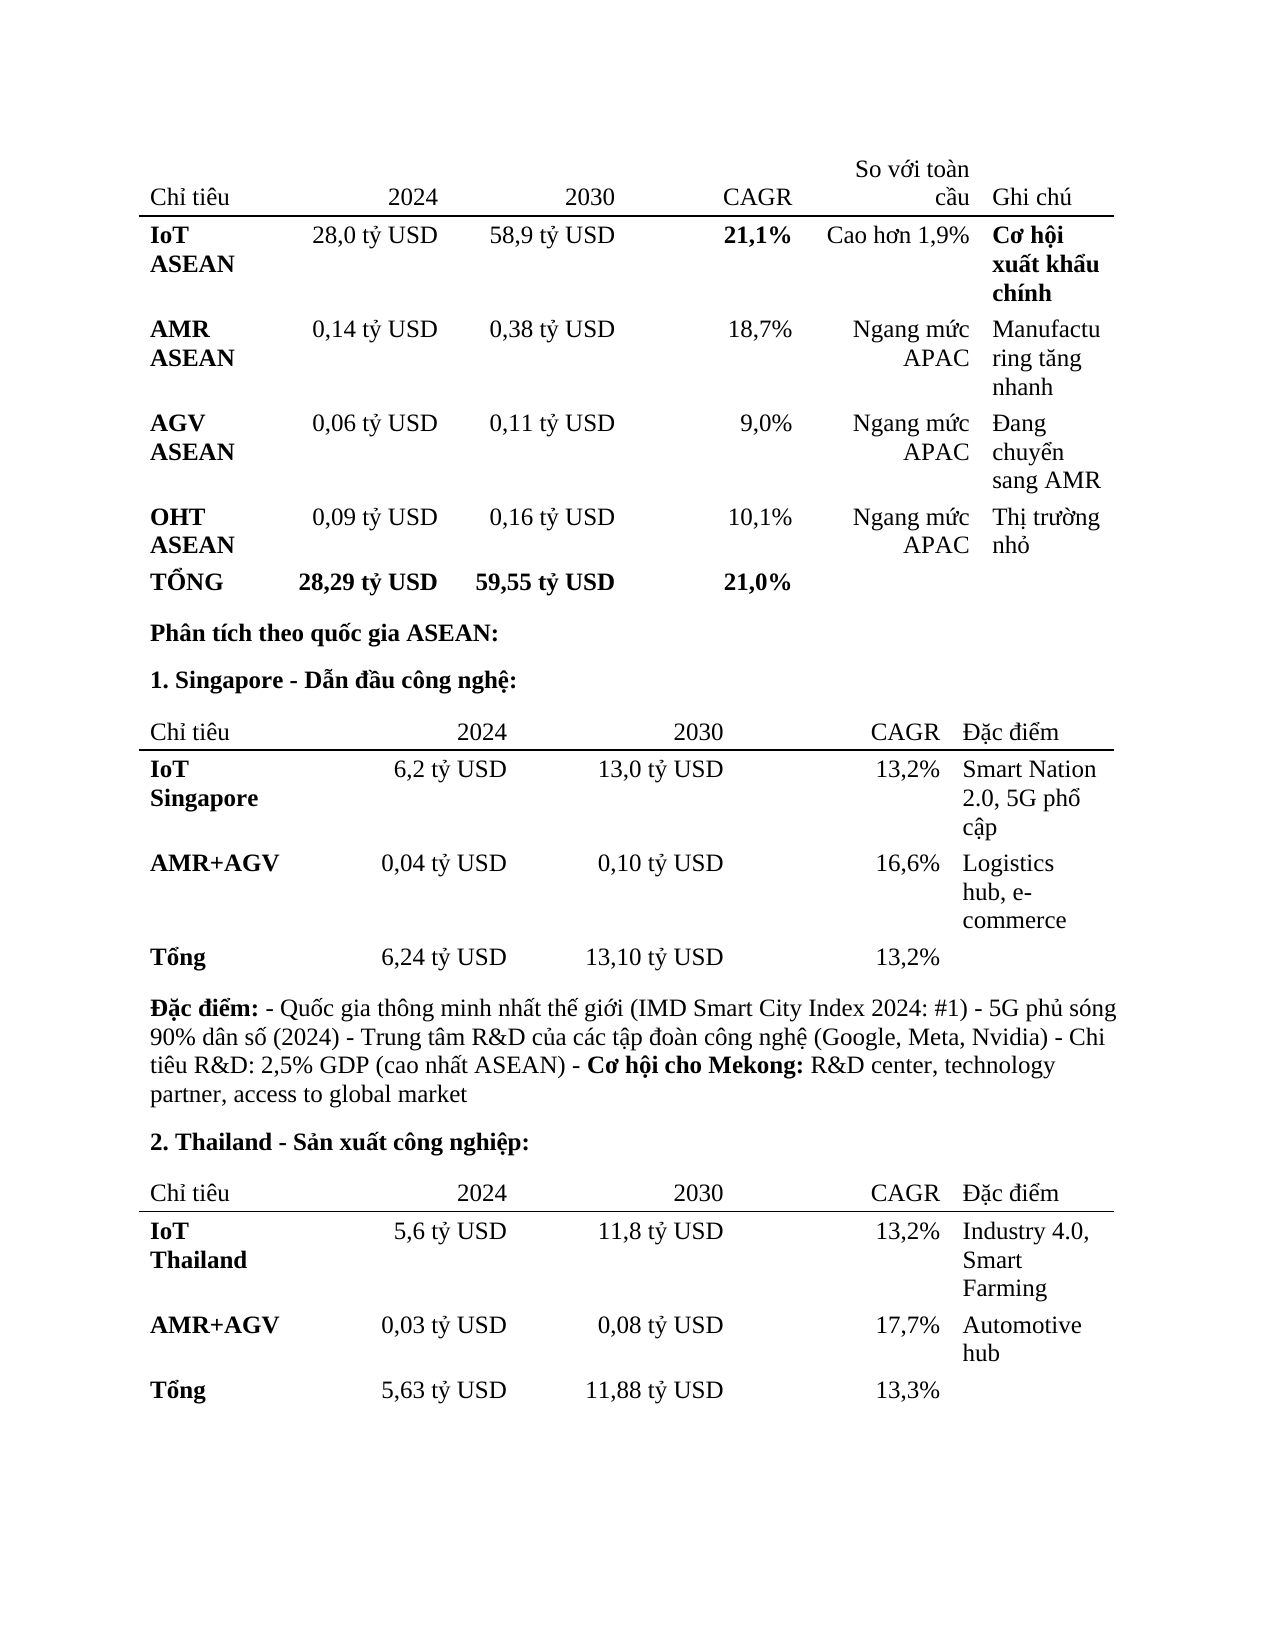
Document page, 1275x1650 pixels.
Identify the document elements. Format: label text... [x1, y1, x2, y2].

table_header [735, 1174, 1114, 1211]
text Phân tích theo quốc gia ASEAN: [150, 618, 1125, 647]
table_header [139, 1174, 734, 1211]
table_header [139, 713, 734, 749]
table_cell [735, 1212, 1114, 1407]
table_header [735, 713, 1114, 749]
text 2. Thailand - Sản xuất công nghiệp: [150, 1127, 1125, 1156]
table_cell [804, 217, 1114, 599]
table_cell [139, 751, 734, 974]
text 1. Singapore - Dẫn đầu công nghệ: [150, 665, 1125, 694]
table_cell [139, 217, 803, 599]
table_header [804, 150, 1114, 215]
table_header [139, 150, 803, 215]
text Đặc điểm: - Quốc gia thông minh nhất thế giới (IMD Smart City Index 2024: #1) - 5G phủ sóng 90% dân số (2024) - Trung tâm R&D của các tập đoàn công nghệ (Google, Meta, Nvidia) - Chi tiêu R&D: 2,5% GDP (cao nhất ASEAN) - Cơ hội cho Mekong: R&D center, technology partner, access to global market [150, 993, 1125, 1108]
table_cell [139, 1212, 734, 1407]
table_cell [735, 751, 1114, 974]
